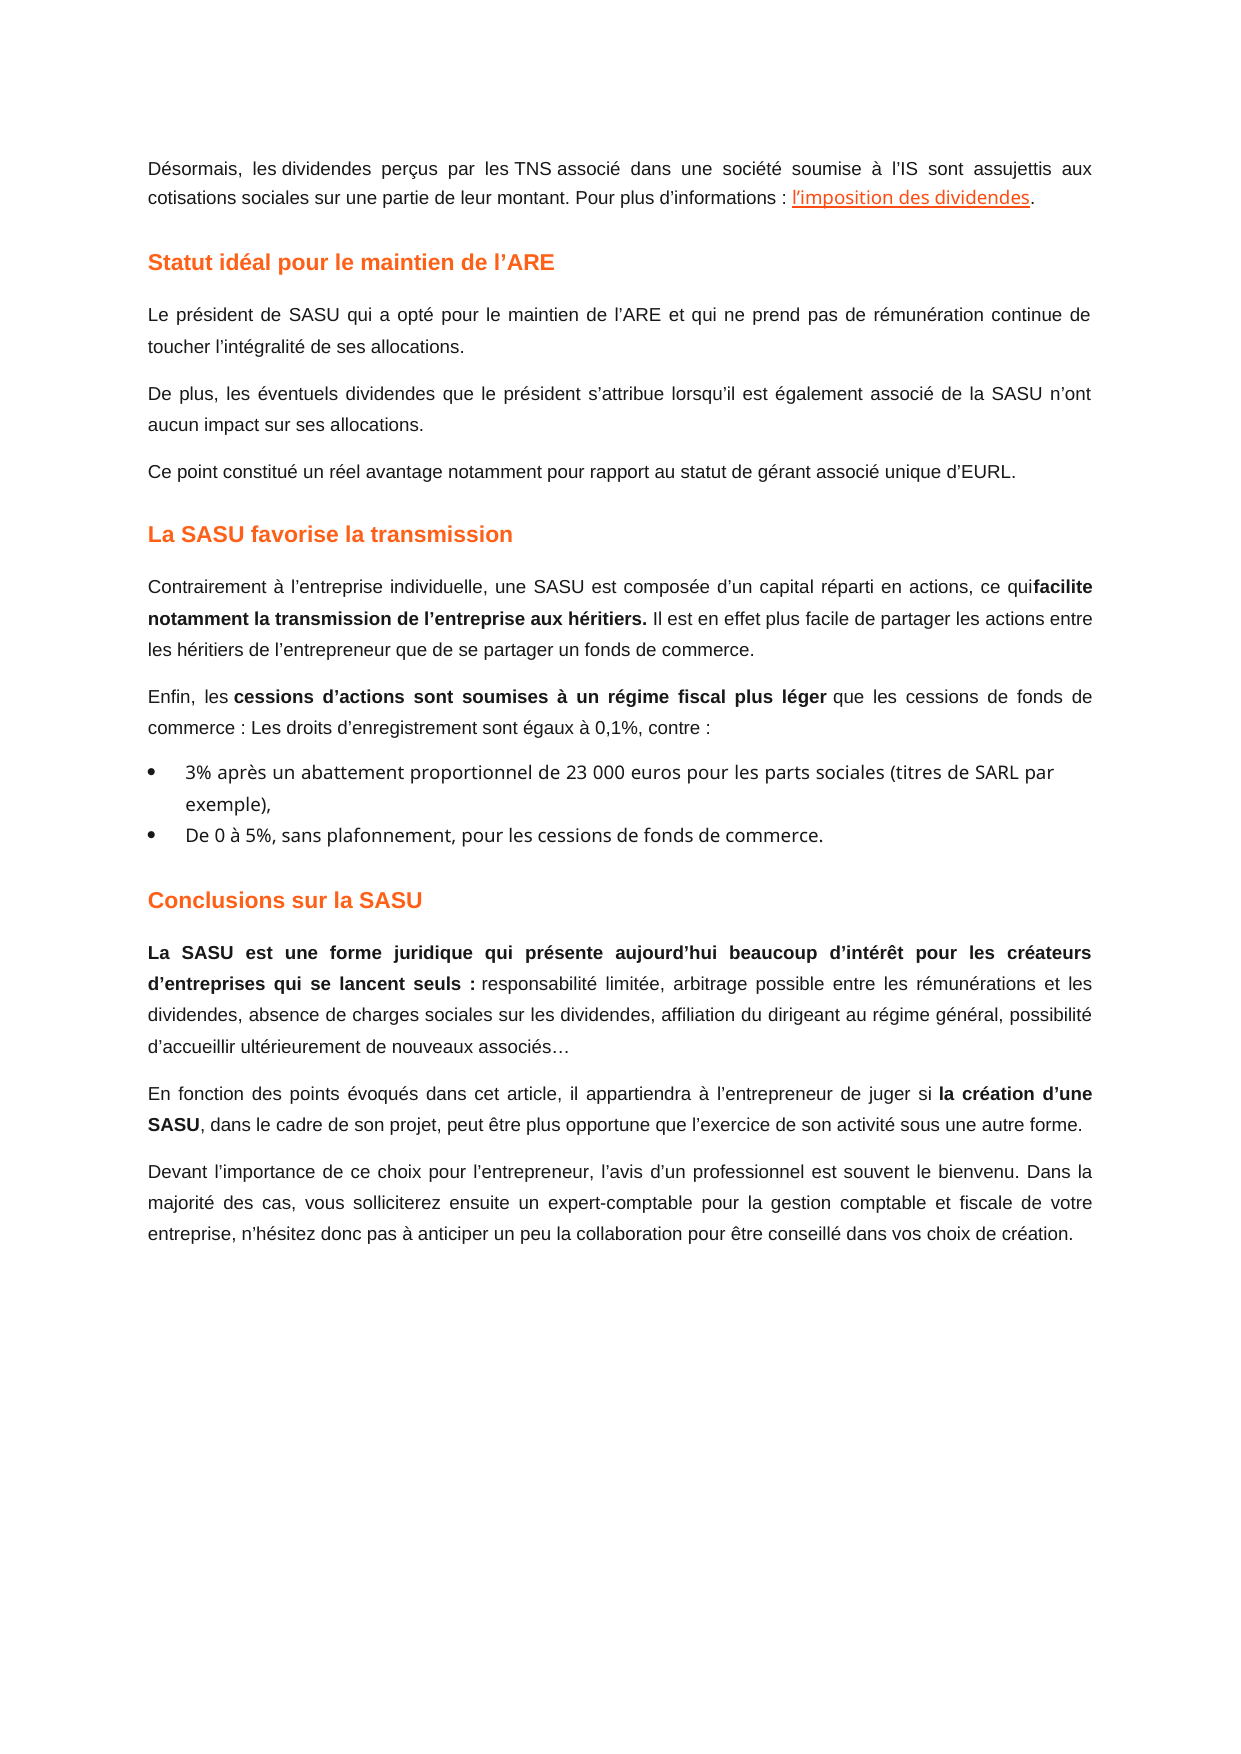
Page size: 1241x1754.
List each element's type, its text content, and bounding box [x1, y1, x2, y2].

subtitle La SASU favorise la transmission [148, 507, 1093, 548]
text Désormais, les dividendes perçus par les TNS associé dans une société soumise à l’IS sont assujettis aux cotisations sociales sur une partie de leur montant. Pour plus d’informations : l’imposition des dividendes. [148, 148, 1093, 210]
text Contrairement à l’entreprise individuelle, une SASU est composée d’un capital réparti en actions, ce quifacilite notamment la transmission de l’entreprise aux héritiers. Il est en effet plus facile de partager les actions entre les héritiers de l’entrepreneur que de se partager un fonds de commerce. [148, 566, 1093, 660]
text Ce point constitué un réel avantage notamment pour rapport au statut de gérant associé unique d’EURL. [148, 451, 1093, 482]
text Le président de SASU qui a opté pour le maintien de l’ARE et qui ne prend pas de rémunération continue de toucher l’intégralité de ses allocations. [148, 294, 1093, 357]
text La SASU est une forme juridique qui présente aujourd’hui beaucoup d’intérêt pour les créateurs d’entreprises qui se lancent seuls : responsabilité limitée, arbitrage possible entre les rémunérations et les dividendes, absence de charges sociales sur les dividendes, affiliation du dirigeant au régime général, possibilité d’accueillir ultérieurement de nouveaux associés… [148, 932, 1093, 1057]
list De 0 à 5%, sans plafonnement, pour les cessions de fonds de commerce. [148, 816, 1055, 848]
text En fonction des points évoqués dans cet article, il appartiendra à l’entrepreneur de juger si la création d’une SASU, dans le cadre de son projet, peut être plus opportune que l’exercice de son activité sous une autre forme. [148, 1073, 1093, 1135]
text Devant l’importance de ce choix pour l’entrepreneur, l’avis d’un professionnel est souvent le bienvenu. Dans la majorité des cas, vous solliciterez ensuite un expert-comptable pour la gestion comptable et fiscale de votre entreprise, n’hésitez donc pas à anticiper un peu la collaboration pour être conseillé dans vos choix de création. [148, 1151, 1093, 1244]
subtitle Statut idéal pour le maintien de l’ARE [148, 235, 1093, 276]
text Enfin, les cessions d’actions sont soumises à un régime fiscal plus léger que les cessions de fonds de commerce : Les droits d’enregistrement sont égaux à 0,1%, contre : [148, 676, 1093, 738]
text De plus, les éventuels dividendes que le président s’attribue lorsqu’il est également associé de la SASU n’ont aucun impact sur ses allocations. [148, 373, 1093, 435]
list 3% après un abattement proportionnel de 23 000 euros pour les parts sociales (titres de SARL par exemple), [148, 754, 1055, 816]
subtitle Conclusions sur la SASU [148, 873, 1093, 913]
